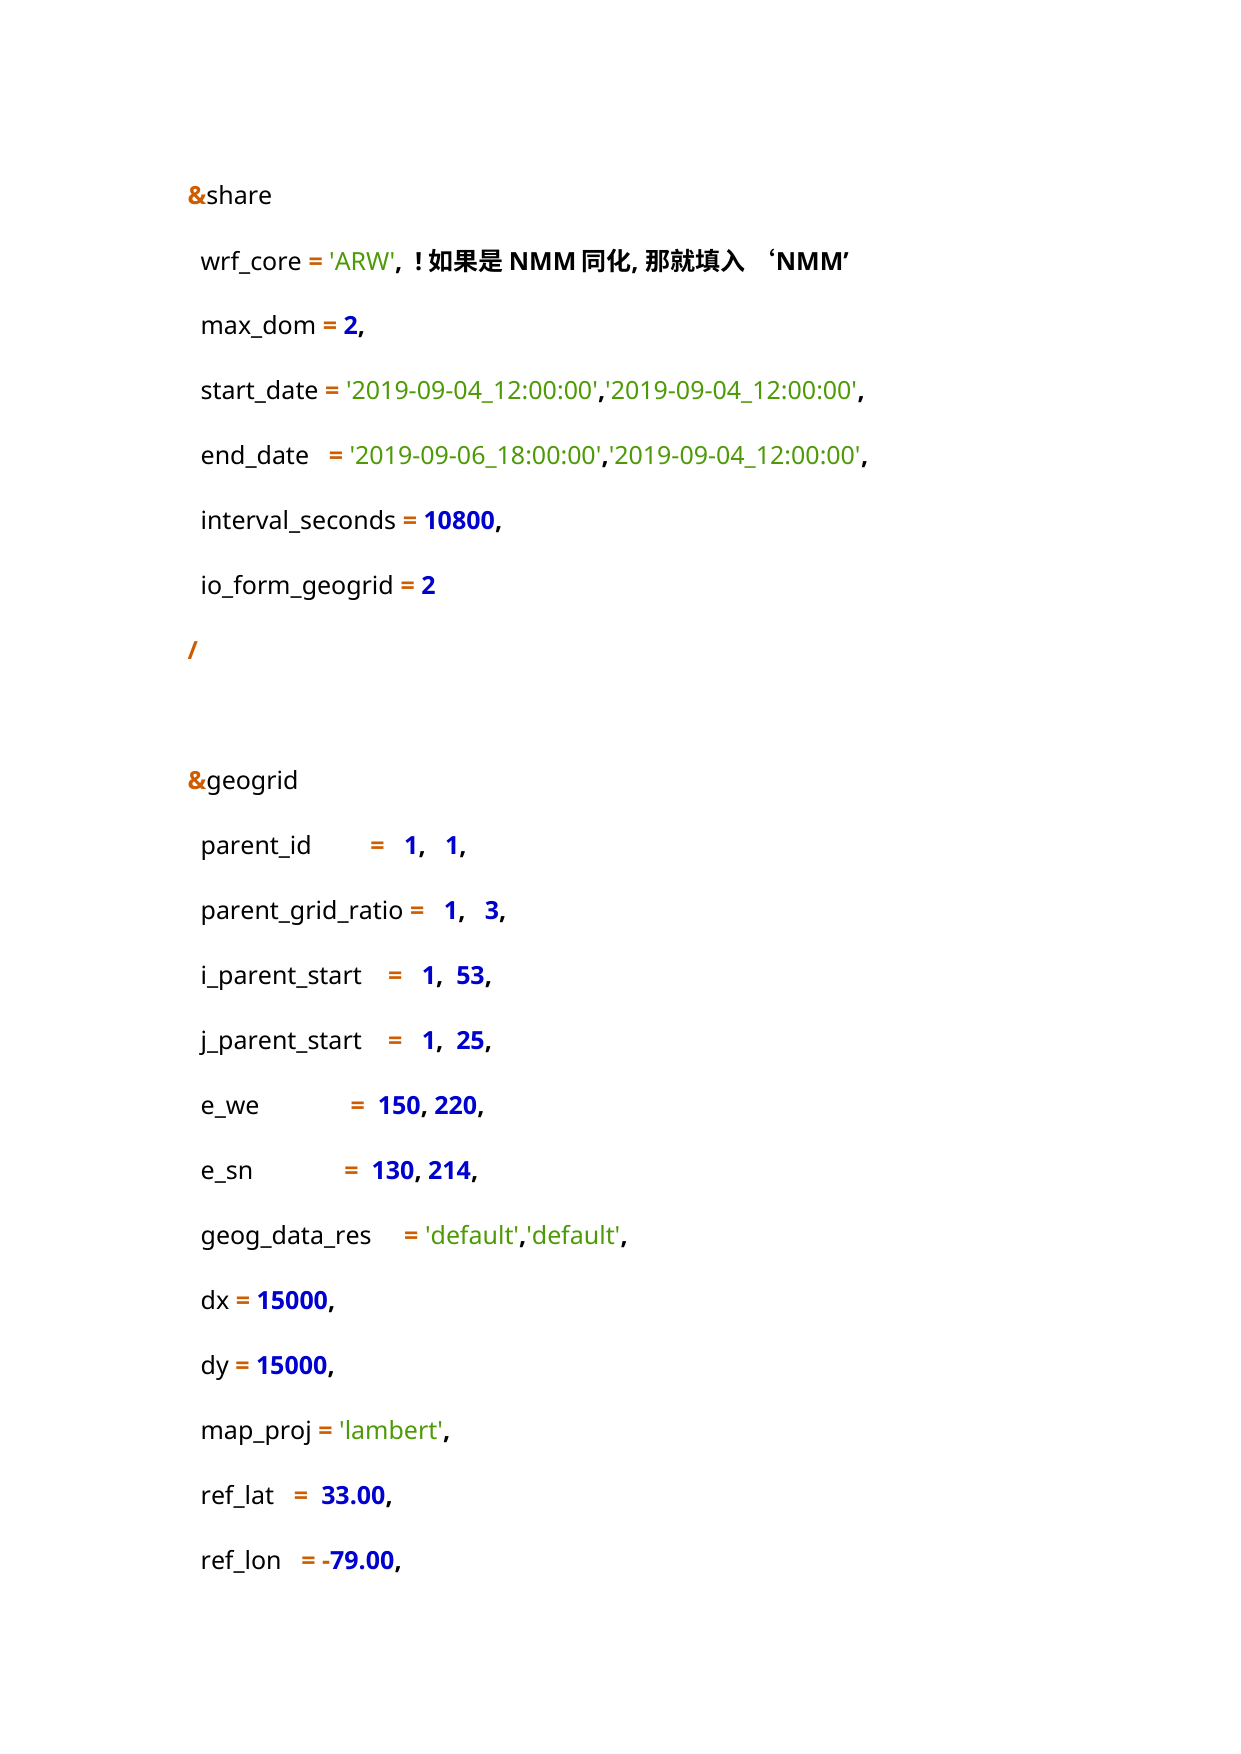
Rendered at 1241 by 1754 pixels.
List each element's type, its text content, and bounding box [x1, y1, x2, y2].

text e_sn = 130, 214, [187, 1137, 1053, 1202]
text start_date = '2019-09-04_12:00:00','2019-09-04_12:00:00', [187, 357, 1053, 422]
text dy = 15000, [187, 1332, 1053, 1397]
text e_we = 150, 220, [187, 1072, 1053, 1137]
text i_parent_start = 1, 53, [187, 942, 1053, 1007]
text ref_lat = 33.00, [187, 1462, 1053, 1527]
text ref_lon = -79.00, [187, 1527, 1053, 1592]
text / [187, 617, 1053, 682]
text &geogrid [187, 747, 1053, 812]
text dx = 15000, [187, 1267, 1053, 1332]
text map_proj = 'lambert', [187, 1397, 1053, 1462]
text parent_grid_ratio = 1, 3, [187, 877, 1053, 942]
text wrf_core = 'ARW', ! 如果是NMM同化, 那就填入 ‘NMM’ [187, 227, 1053, 292]
text interval_seconds = 10800, [187, 487, 1053, 552]
text geog_data_res = 'default','default', [187, 1202, 1053, 1267]
text max_dom = 2, [187, 292, 1053, 357]
text j_parent_start = 1, 25, [187, 1007, 1053, 1072]
text end_date = '2019-09-06_18:00:00','2019-09-04_12:00:00', [187, 422, 1053, 487]
text &share [187, 162, 1053, 227]
text io_form_geogrid = 2 [187, 552, 1053, 617]
text parent_id = 1, 1, [187, 812, 1053, 877]
